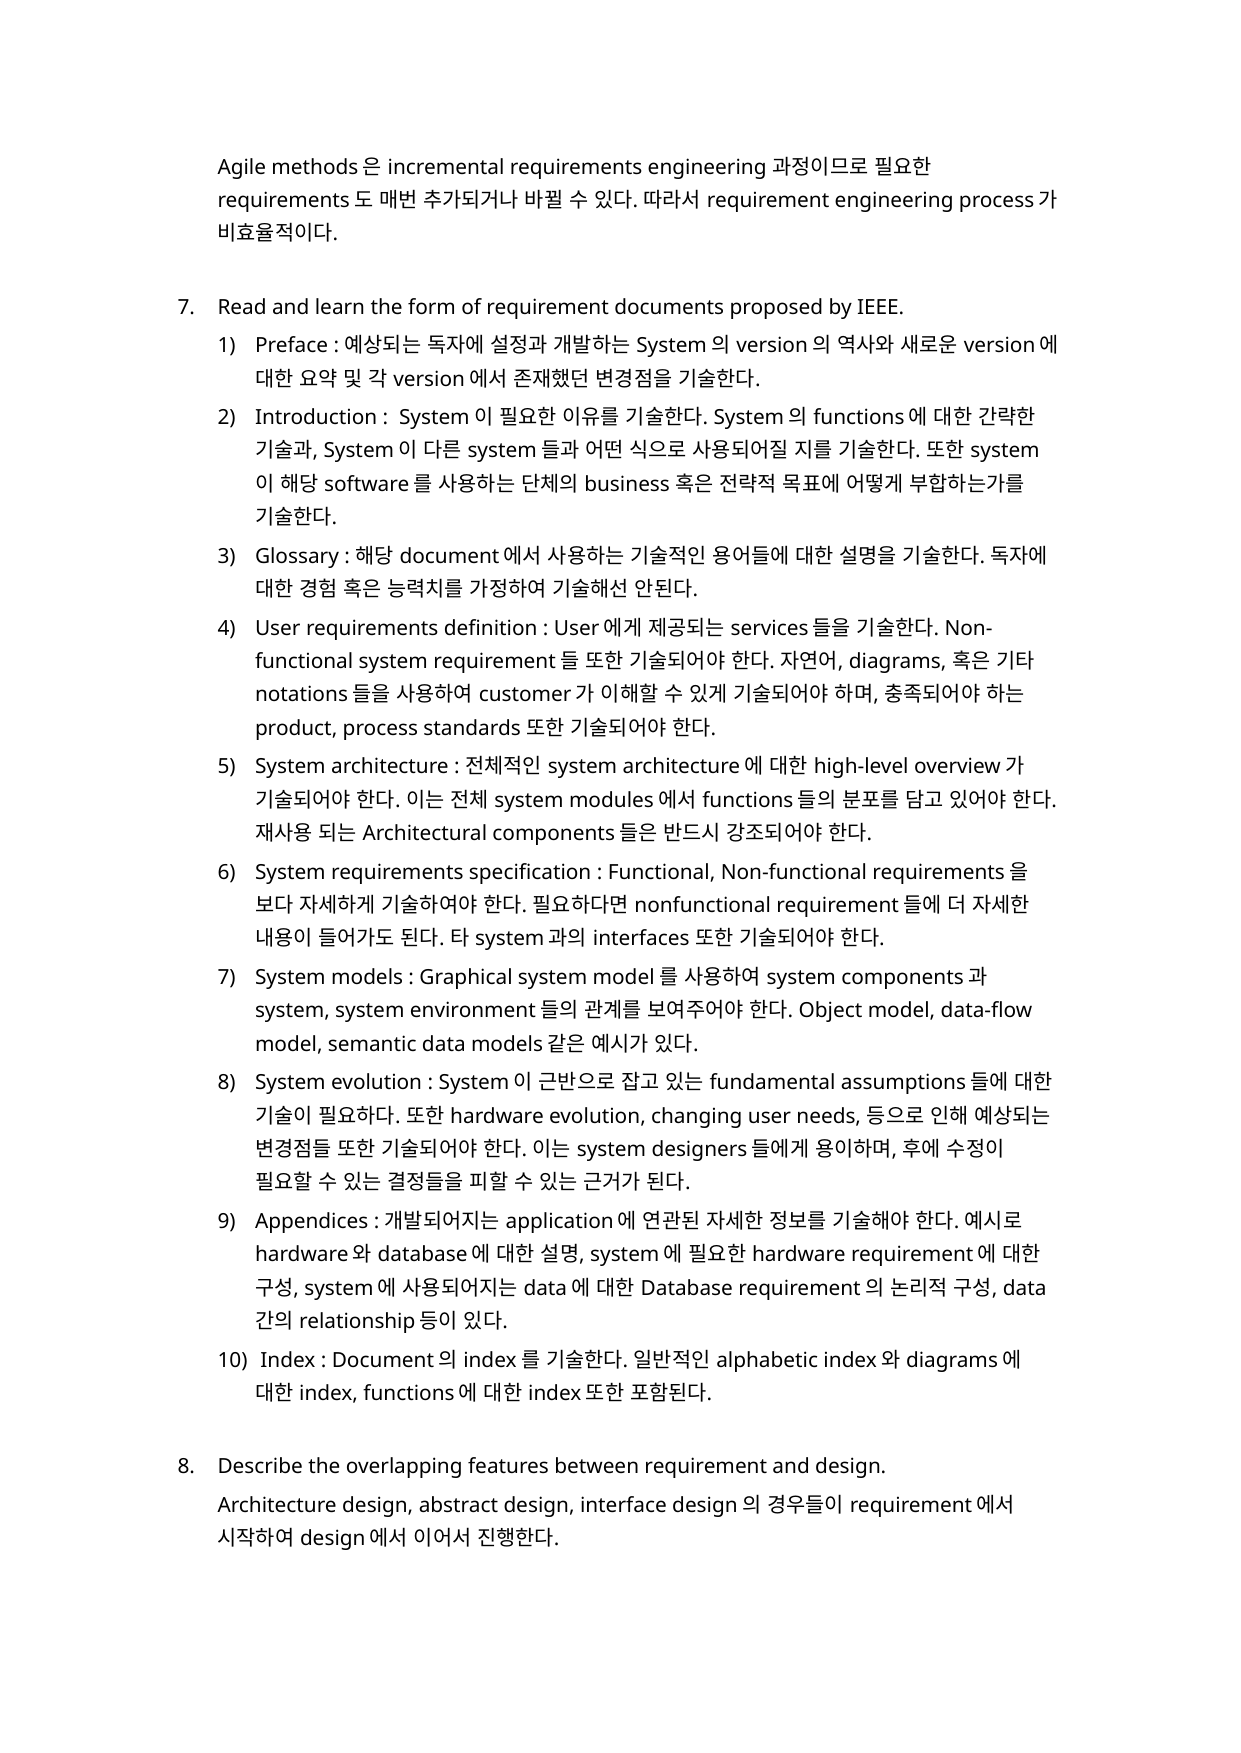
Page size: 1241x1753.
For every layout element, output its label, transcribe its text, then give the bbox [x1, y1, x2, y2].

list System requirements specification : Functional, Non-functional requirements을 보다 자세하게 기술하여야 한다. 필요하다면 nonfunctional requirement들에 더 자세한 내용이 들어가도 된다. 타 system과의 interfaces 또한 기술되어야 한다. [217, 855, 1061, 952]
list Introduction : System이 필요한 이유를 기술한다. System의 functions에 대한 간략한 기술과, System이 다른 system들과 어떤 식으로 사용되어질 지를 기술한다. 또한 system이 해당 software를 사용하는 단체의 business 혹은 전략적 목표에 어떻게 부합하는가를 기술한다. [217, 400, 1061, 531]
text Architecture design, abstract design, interface design의 경우들이 requirement에서 시작하여 design에서 이어서 진행한다. [217, 1488, 1061, 1552]
list System architecture : 전체적인 system architecture에 대한 high-level overview가 기술되어야 한다. 이는 전체 system modules에서 functions들의 분포를 담고 있어야 한다. 재사용 되는 Architectural components들은 반드시 강조되어야 한다. [217, 750, 1061, 847]
text Agile methods은 incremental requirements engineering 과정이므로 필요한 requirements도 매번 추가되거나 바뀔 수 있다. 따라서 requirement engineering process가 비효율적이다. [217, 150, 1061, 247]
list System models : Graphical system model를 사용하여 system components과 system, system environment들의 관계를 보여주어야 한다. Object model, data-flow model, semantic data models같은 예시가 있다. [217, 960, 1061, 1057]
list Index : Document의 index를 기술한다. 일반적인 alphabetic index와 diagrams에 대한 index, functions에 대한 index또한 포함된다. [217, 1343, 1061, 1407]
list Glossary : 해당 document에서 사용하는 기술적인 용어들에 대한 설명을 기술한다. 독자에 대한 경험 혹은 능력치를 가정하여 기술해선 안된다. [217, 539, 1061, 603]
list Describe the overlapping features between requirement and design. [177, 1451, 1061, 1480]
list System evolution : System이 근반으로 잡고 있는 fundamental assumptions들에 대한 기술이 필요하다. 또한 hardware evolution, changing user needs, 등으로 인해 예상되는 변경점들 또한 기술되어야 한다. 이는 system designers들에게 용이하며, 후에 수정이 필요할 수 있는 결정들을 피할 수 있는 근거가 된다. [217, 1066, 1061, 1196]
list Read and learn the form of requirement documents proposed by IEEE. [177, 292, 1061, 320]
list Appendices : 개발되어지는 application에 연관된 자세한 정보를 기술해야 한다. 예시로 hardware와 database에 대한 설명, system에 필요한 hardware requirement에 대한 구성, system에 사용되어지는 data에 대한 Database requirement의 논리적 구성, data간의 relationship등이 있다. [217, 1204, 1061, 1334]
list Preface : 예상되는 독자에 설정과 개발하는 System의 version의 역사와 새로운 version에 대한 요약 및 각 version에서 존재했던 변경점을 기술한다. [217, 328, 1061, 392]
list User requirements definition : User에게 제공되는 services들을 기술한다. Non-functional system requirement들 또한 기술되어야 한다. 자연어, diagrams, 혹은 기타 notations들을 사용하여 customer가 이해할 수 있게 기술되어야 하며, 충족되어야 하는 product, process standards 또한 기술되어야 한다. [217, 611, 1061, 741]
